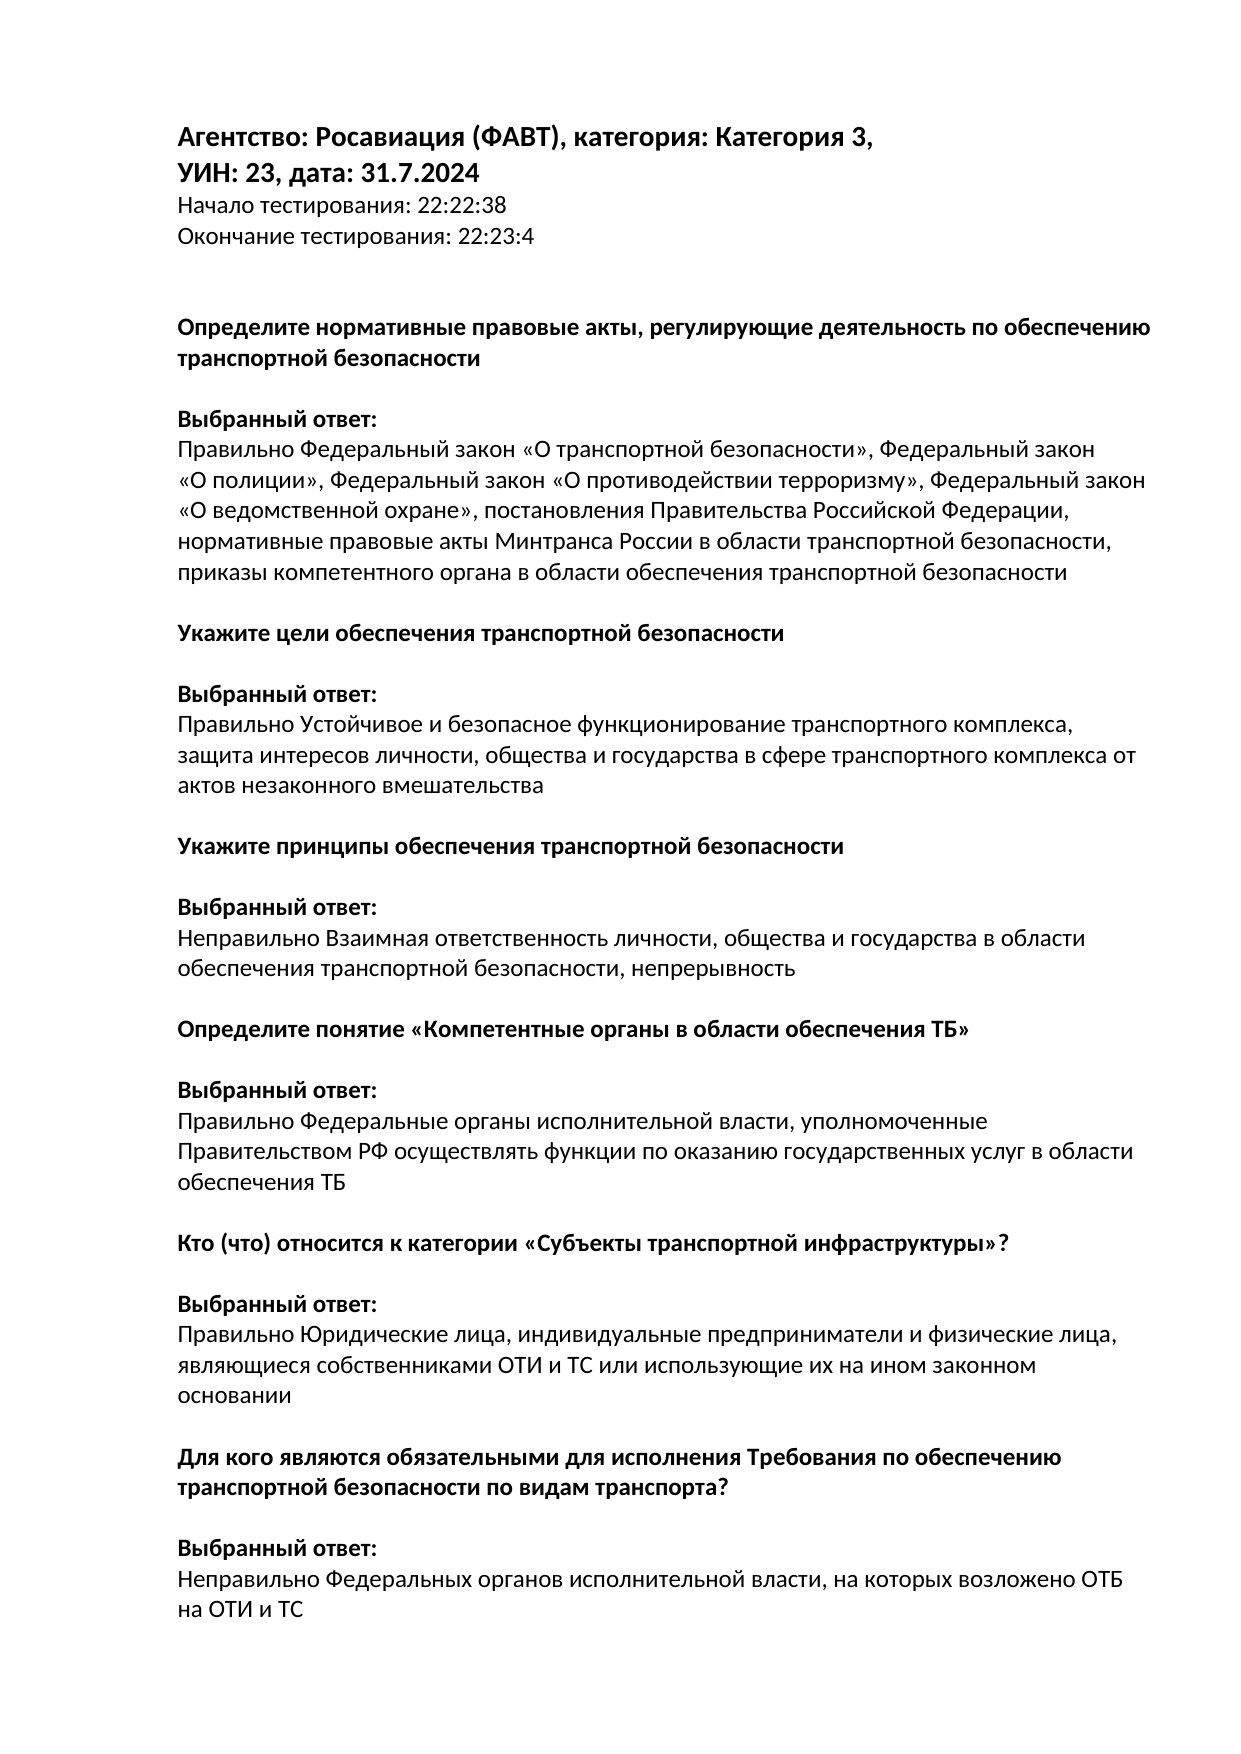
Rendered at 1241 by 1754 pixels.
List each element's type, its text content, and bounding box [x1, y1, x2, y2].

text Правильно Устойчивое и безопасное функционирование транспортного комплекса, защита интересов личности, общества и государства в сфере транспортного комплекса от актов незаконного вмешательства [177, 708, 1152, 800]
text Правильно Федеральные органы исполнительной власти, уполномоченные Правительством РФ осуществлять функции по оказанию государственных услуг в области обеспечения ТБ Кто (что) относится к категории «Субъекты транспортной инфраструктуры»? [177, 1105, 1152, 1258]
text Укажите цели обеспечения транспортной безопасности [177, 617, 1152, 647]
text Выбранный ответ: [177, 891, 1152, 922]
text Укажите принципы обеспечения транспортной безопасности [177, 830, 1152, 861]
text Выбранный ответ: [177, 1532, 1152, 1563]
text Выбранный ответ: [177, 1288, 1152, 1319]
text Выбранный ответ: [177, 678, 1152, 708]
text Определите нормативные правовые акты, регулирующие деятельность по обеспечению транспортной безопасности [177, 311, 1152, 372]
text Для кого являются обязательными для исполнения Требования по обеспечению транспортной безопасности по видам транспорта? [177, 1441, 1152, 1502]
text Неправильно Взаимная ответственность личности, общества и государства в области обеспечения транспортной безопасности, непрерывность [177, 922, 1152, 983]
text Агентство: Росавиация (ФАВТ), категория: Категория 3, УИН: 23, дата: 31.7.2024 Начало тестирования: 22:22:38 Окончание тестирования: 22:23:4 [177, 118, 1152, 250]
text Определите понятие «Компетентные органы в области обеспечения ТБ» [177, 1013, 1152, 1044]
text Правильно Юридические лица, индивидуальные предприниматели и физические лица, являющиеся собственниками ОТИ и ТС или использующие их на ином законном основании [177, 1319, 1152, 1410]
text Правильно Федеральный закон «О транспортной безопасности», Федеральный закон «О полиции», Федеральный закон «О противодействии терроризму», Федеральный закон «О ведомственной охране», постановления Правительства Российской Федерации, нормативные правовые акты Минтранса России в области транспортной безопасности, приказы компетентного органа в области обеспечения транспортной безопасности [177, 433, 1152, 586]
text Неправильно Федеральных органов исполнительной власти, на которых возложено ОТБ на ОТИ и ТС [177, 1563, 1152, 1624]
text Выбранный ответ: [177, 403, 1152, 433]
text Выбранный ответ: [177, 1074, 1152, 1105]
